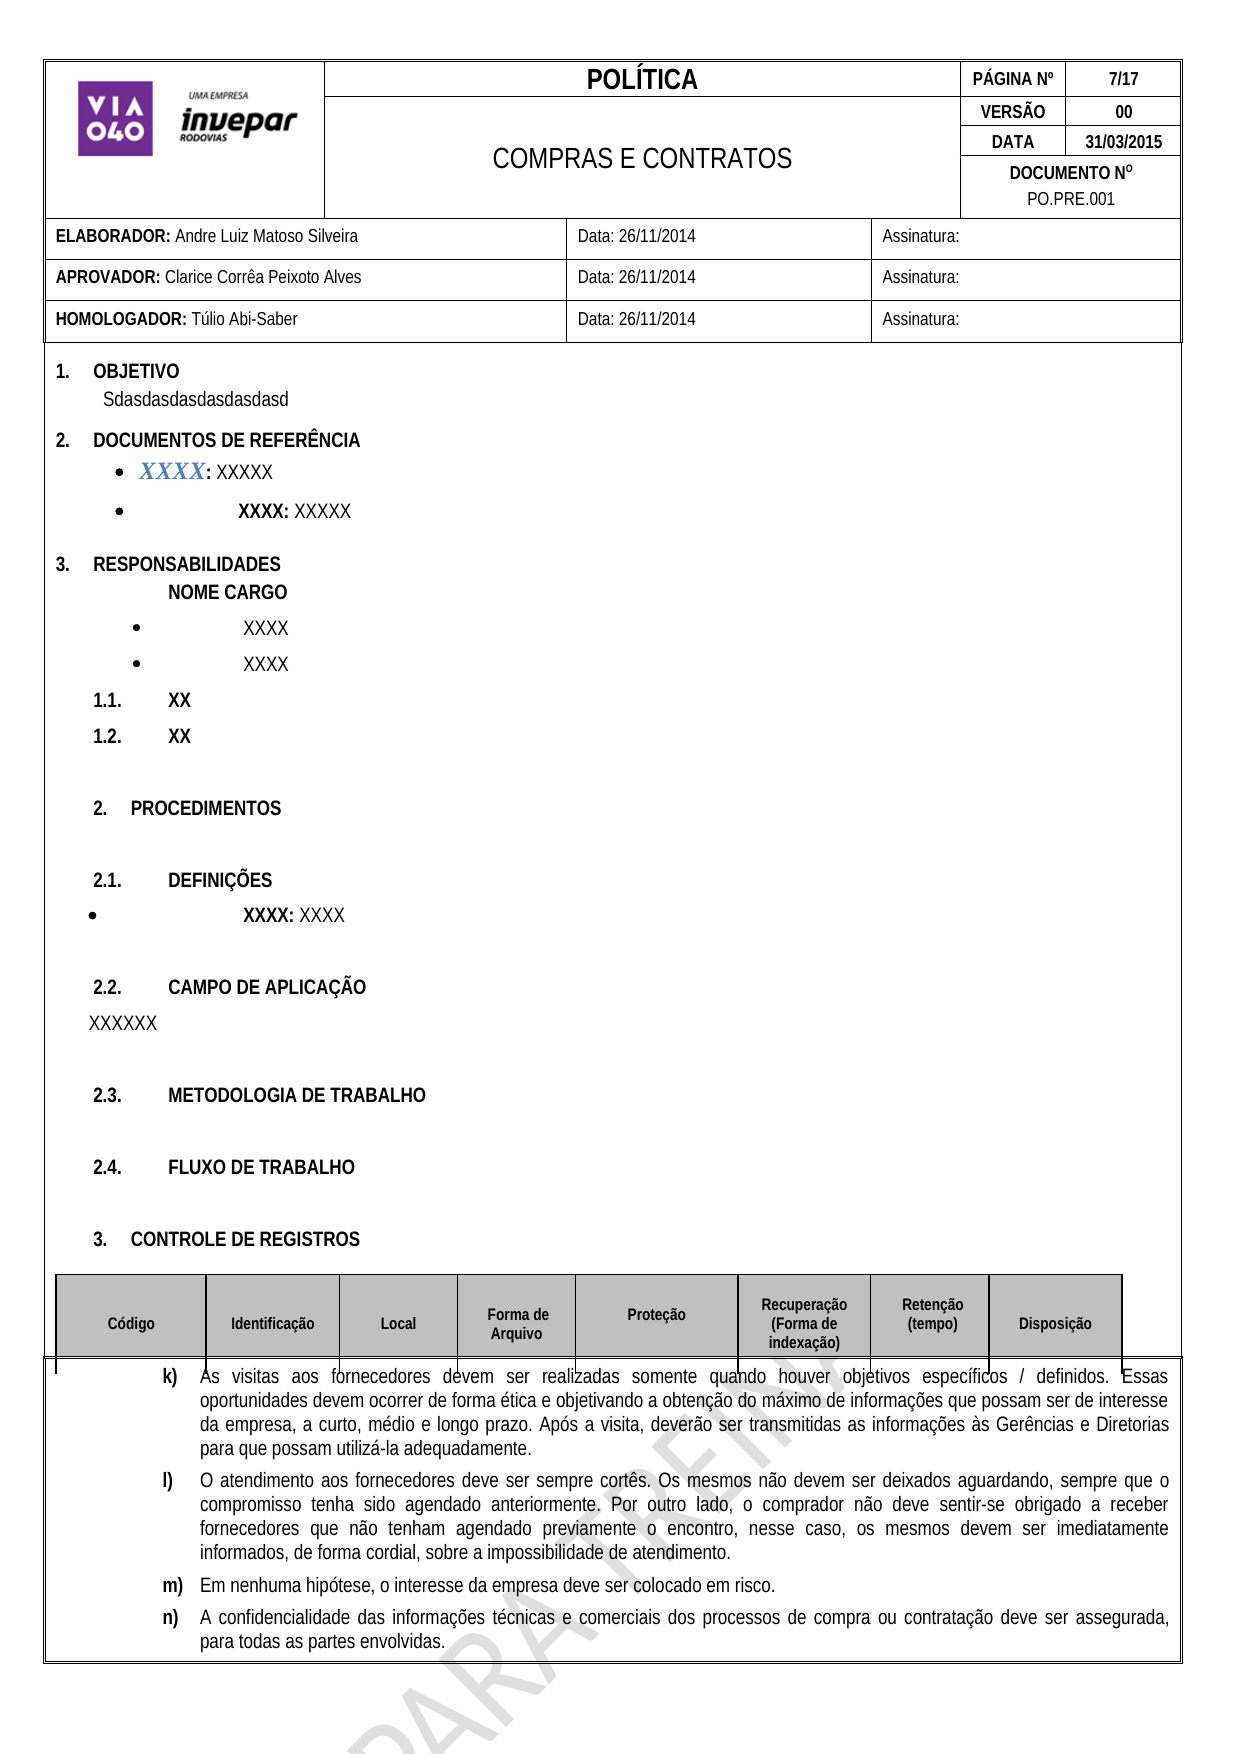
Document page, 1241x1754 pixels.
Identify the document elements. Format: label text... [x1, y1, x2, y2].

picture [59, 62, 318, 174]
